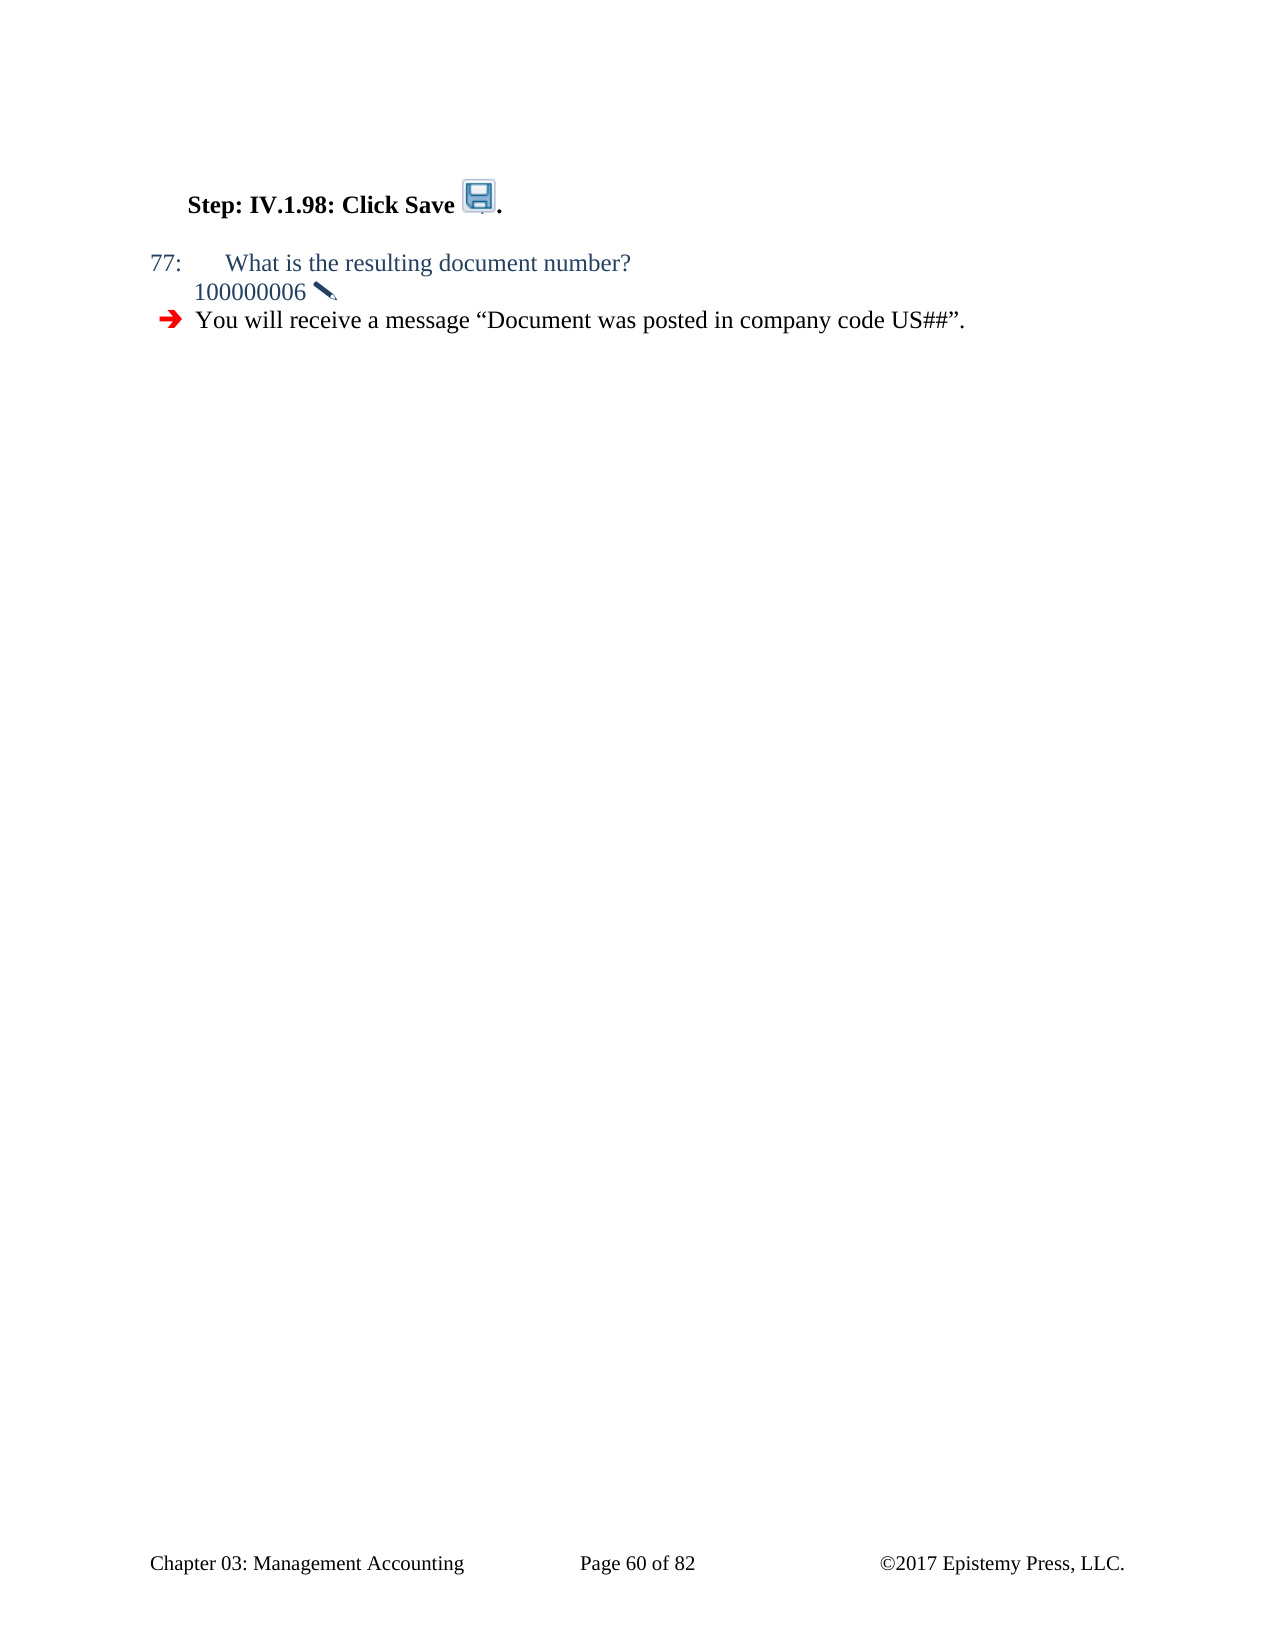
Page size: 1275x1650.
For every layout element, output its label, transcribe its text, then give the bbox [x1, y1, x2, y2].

text You will receive a message “Document was posted in company code US##”. [157, 305, 1125, 334]
text Click Save . [187, 179, 1125, 219]
picture [461, 178, 497, 214]
text What is the resulting document number? 100000006 [150, 248, 1125, 305]
